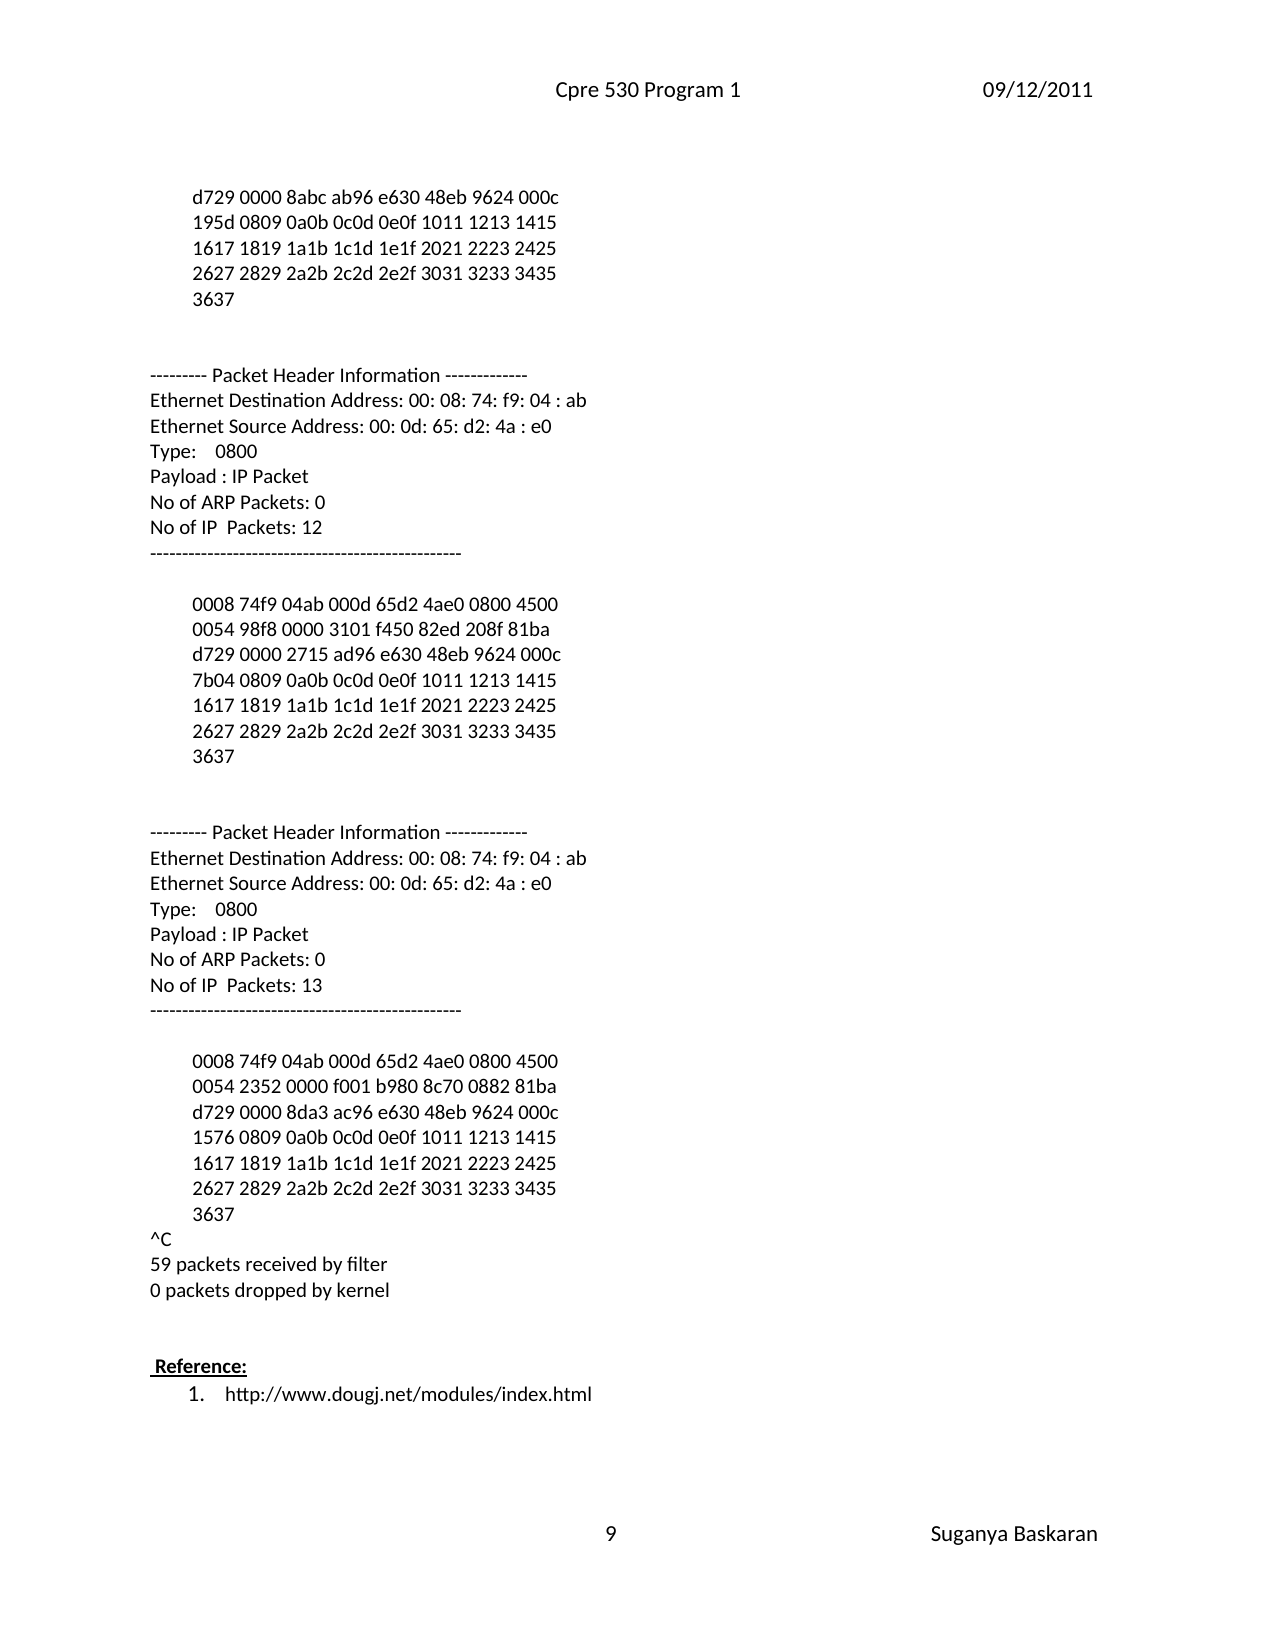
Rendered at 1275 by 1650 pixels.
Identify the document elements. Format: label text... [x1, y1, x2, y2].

text Payload : IP Packet [150, 921, 1125, 947]
text --------- Packet Header Information ------------- [150, 819, 1125, 845]
text Ethernet Destination Address: 00: 08: 74: f9: 04 : ab [150, 845, 1125, 870]
text d729 0000 8da3 ac96 e630 48eb 9624 000c [150, 1099, 1125, 1124]
text 0054 2352 0000 f001 b980 8c70 0882 81ba [150, 1074, 1125, 1099]
text ------------------------------------------------- [150, 997, 1125, 1023]
text No of IP Packets: 12 [150, 514, 1125, 540]
text 195d 0809 0a0b 0c0d 0e0f 1011 1213 1415 [150, 209, 1125, 235]
text 3637 [150, 1201, 1125, 1226]
text 0008 74f9 04ab 000d 65d2 4ae0 0800 4500 [150, 591, 1125, 616]
text 2627 2829 2a2b 2c2d 2e2f 3031 3233 3435 [150, 260, 1125, 286]
text ------------------------------------------------- [150, 540, 1125, 565]
text ^C [150, 1226, 1125, 1252]
list http://www.dougj.net/modules/index.html [187, 1379, 907, 1407]
text Type: 0800 [150, 896, 1125, 921]
text 1617 1819 1a1b 1c1d 1e1f 2021 2223 2425 [150, 1150, 1125, 1175]
text Reference: [150, 1354, 907, 1379]
text Ethernet Destination Address: 00: 08: 74: f9: 04 : ab [150, 387, 1125, 413]
text d729 0000 2715 ad96 e630 48eb 9624 000c [150, 642, 1125, 667]
text 3637 [150, 743, 1125, 769]
text Ethernet Source Address: 00: 0d: 65: d2: 4a : e0 [150, 413, 1125, 438]
text 59 packets received by filter [150, 1252, 1125, 1277]
text 7b04 0809 0a0b 0c0d 0e0f 1011 1213 1415 [150, 667, 1125, 692]
text No of ARP Packets: 0 [150, 489, 1125, 514]
text Ethernet Source Address: 00: 0d: 65: d2: 4a : e0 [150, 870, 1125, 896]
text 1617 1819 1a1b 1c1d 1e1f 2021 2223 2425 [150, 235, 1125, 260]
text 0008 74f9 04ab 000d 65d2 4ae0 0800 4500 [150, 1048, 1125, 1074]
text 2627 2829 2a2b 2c2d 2e2f 3031 3233 3435 [150, 718, 1125, 743]
text 0054 98f8 0000 3101 f450 82ed 208f 81ba [150, 616, 1125, 642]
text 3637 [150, 286, 1125, 311]
text No of ARP Packets: 0 [150, 947, 1125, 972]
text No of IP Packets: 13 [150, 972, 1125, 997]
text 2627 2829 2a2b 2c2d 2e2f 3031 3233 3435 [150, 1175, 1125, 1201]
text Type: 0800 [150, 438, 1125, 464]
text 1576 0809 0a0b 0c0d 0e0f 1011 1213 1415 [150, 1124, 1125, 1150]
text 1617 1819 1a1b 1c1d 1e1f 2021 2223 2425 [150, 692, 1125, 718]
text 0 packets dropped by kernel [150, 1277, 1125, 1302]
text --------- Packet Header Information ------------- [150, 362, 1125, 387]
text d729 0000 8abc ab96 e630 48eb 9624 000c [150, 184, 1125, 209]
text Payload : IP Packet [150, 464, 1125, 489]
